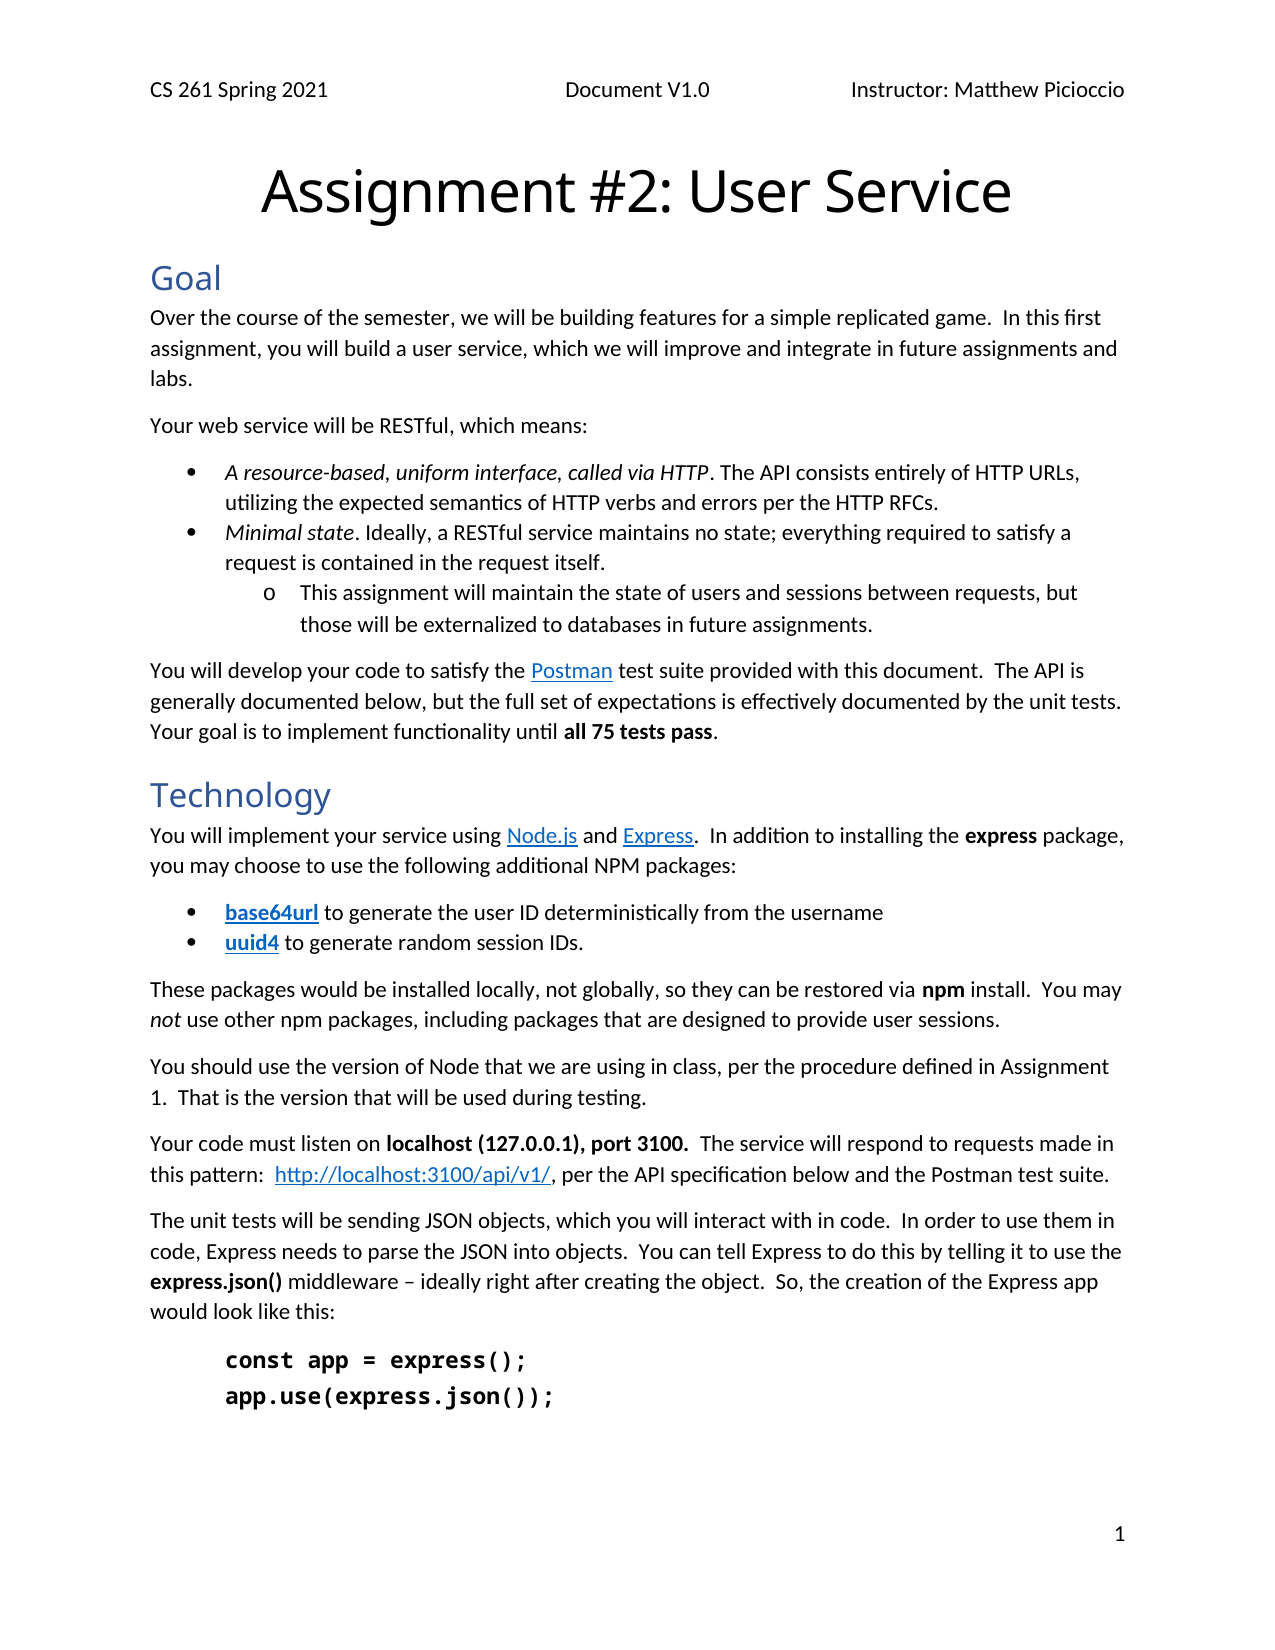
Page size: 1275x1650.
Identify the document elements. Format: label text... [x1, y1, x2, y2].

subtitle Technology [150, 772, 1125, 818]
text Your web service will be RESTful, which means: [150, 411, 1125, 439]
text The unit tests will be sending JSON objects, which you will interact with in code. In order to use them in code, Express needs to parse the JSON into objects. You can tell Express to do this by telling it to use the express.json() middleware – ideally right after creating the object. So, the creation of the Express app would look like this: [150, 1207, 1125, 1325]
list uuid4 to generate random session IDs. [187, 928, 1125, 957]
text You will develop your code to satisfy the Postman test suite provided with this document. The API is generally documented below, but the full set of expectations is effectively documented by the unit tests. Your goal is to implement functionality until all 75 tests pass. [150, 657, 1125, 745]
text Over the course of the semester, we will be building features for a simple replicated game. In this first assignment, you will build a user service, which we will improve and integrate in future assignments and labs. [150, 303, 1125, 392]
title Assignment #2: User Service [150, 150, 1125, 229]
text Your code must listen on localhost (127.0.0.1), port 3100. The service will respond to requests made in this pattern: http://localhost:3100/api/v1/, per the API specification below and the Postman test suite. [150, 1129, 1125, 1188]
subtitle Goal [150, 254, 1125, 300]
list Minimal state. Ideally, a RESTful service maintains no state; everything required to satisfy a request is contained in the request itself. [187, 518, 1125, 576]
text app.use(express.json()); [225, 1380, 1125, 1411]
list base64url to generate the user ID deterministically from the username [187, 898, 1125, 926]
list A resource-based, uniform interface, called via HTTP. The API consists entirely of HTTP URLs, utilizing the expected semantics of HTTP verbs and errors per the HTTP RFCs. [187, 458, 1125, 516]
list This assignment will maintain the state of users and sessions between requests, but those will be externalized to databases in future assignments. [262, 578, 1125, 638]
text You should use the version of Node that we are using in class, per the procedure defined in Assignment 1. That is the version that will be used during testing. [150, 1052, 1125, 1111]
text These packages would be installed locally, not globally, so they can be restored via npm install. You may not use other npm packages, including packages that are designed to provide user sessions. [150, 975, 1125, 1034]
text You will implement your service using Node.js and Express. In addition to installing the express package, you may choose to use the following additional NPM packages: [150, 821, 1125, 879]
text const app = express(); [225, 1344, 1125, 1375]
